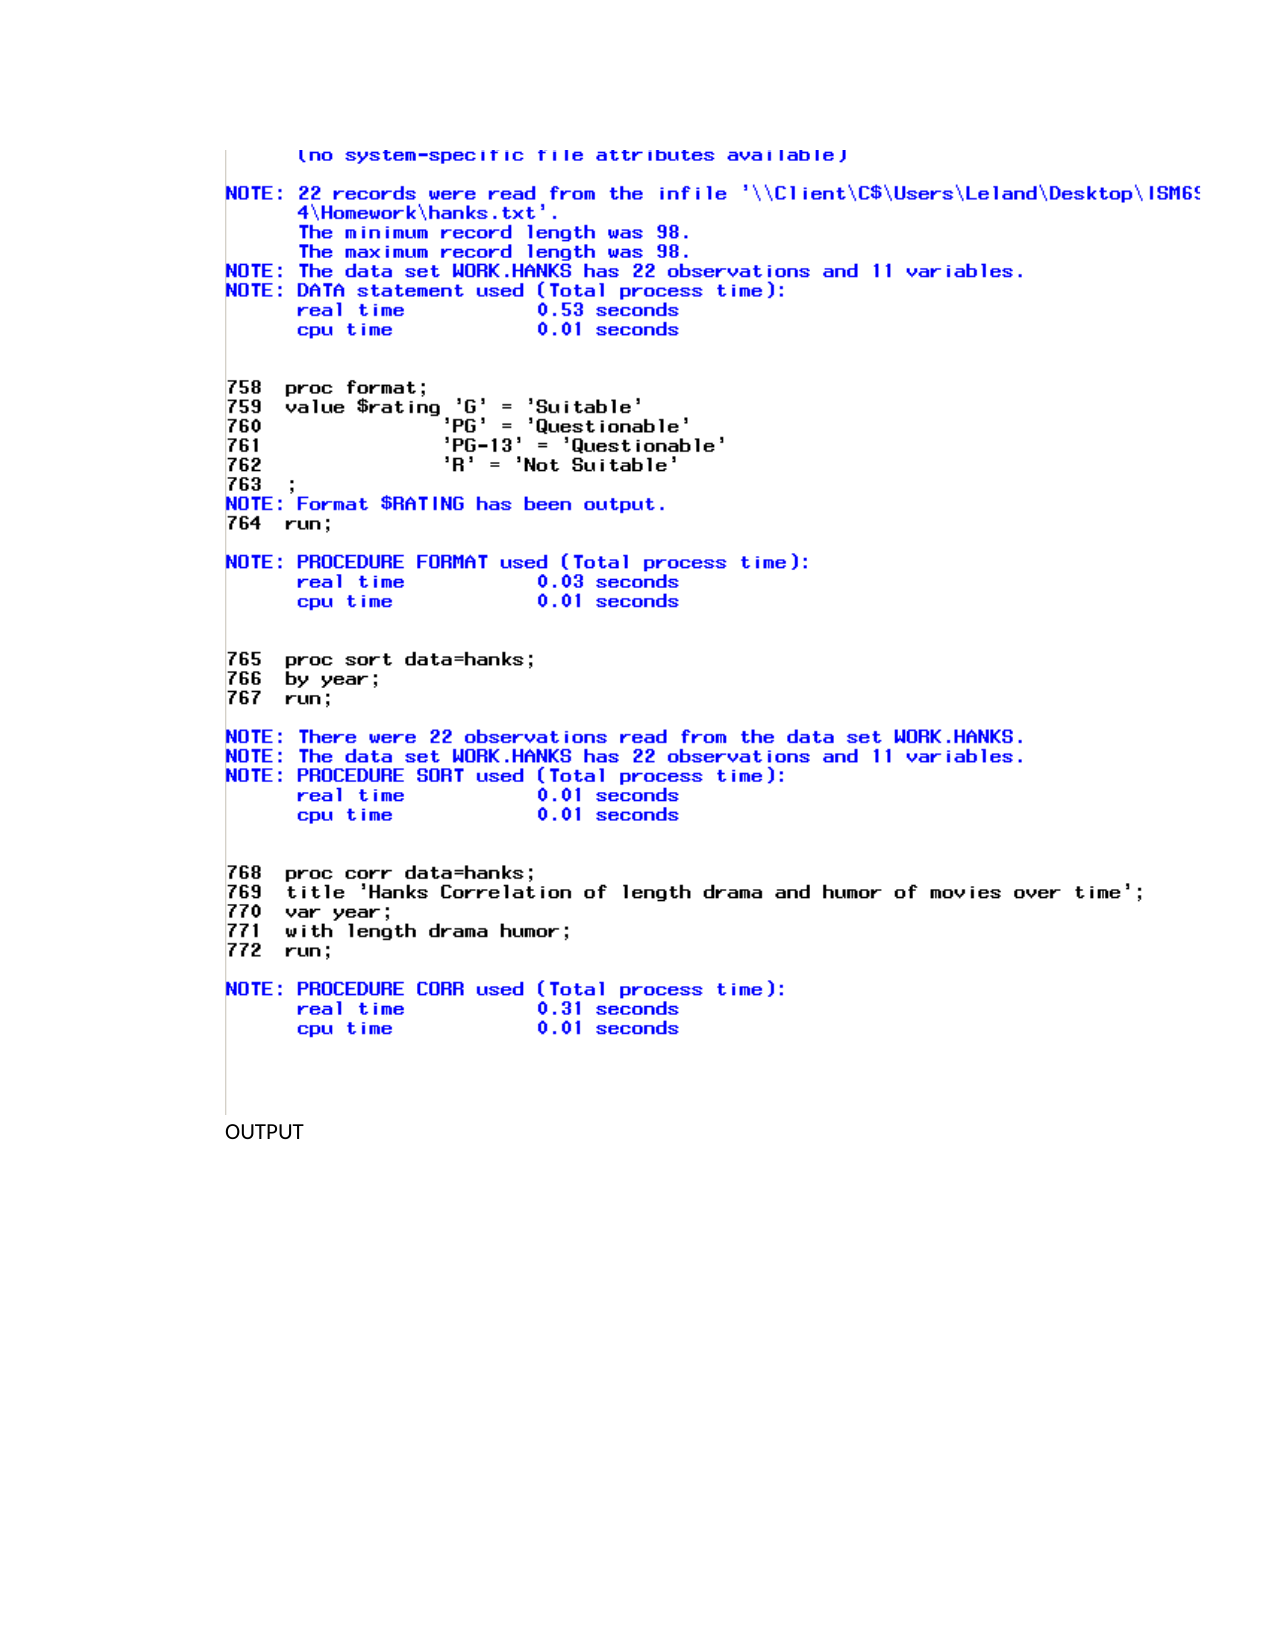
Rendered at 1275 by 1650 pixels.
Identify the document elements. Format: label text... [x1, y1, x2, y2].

list OUTPUT [225, 1115, 1125, 1145]
picture [225, 150, 1200, 1115]
